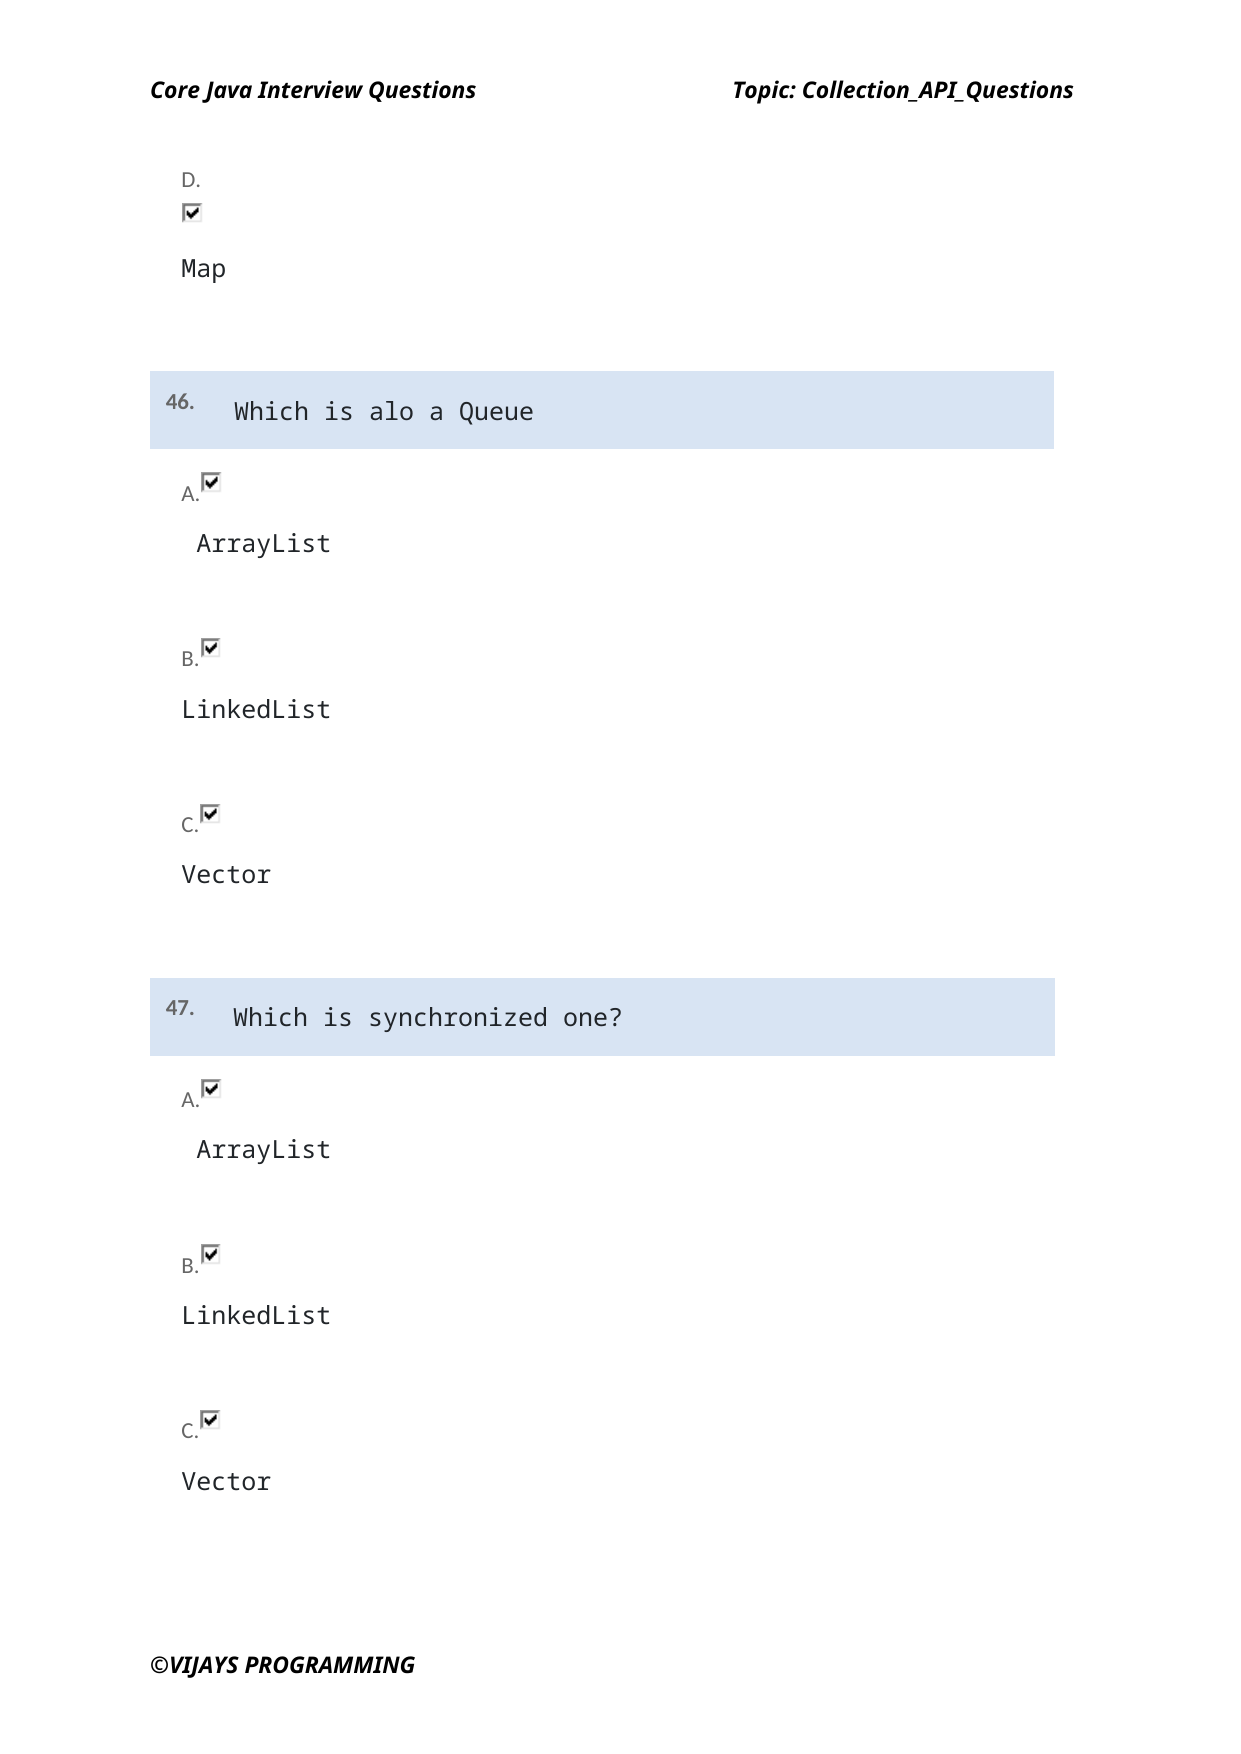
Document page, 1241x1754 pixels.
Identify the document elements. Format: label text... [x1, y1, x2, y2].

table_cell 46. [150, 371, 218, 449]
table_header 47. [150, 978, 217, 1056]
table_cell [150, 1056, 1090, 1584]
table_header Which is synchronized one? [217, 978, 1055, 1056]
table_cell Which is alo a Queue [218, 371, 1054, 449]
table_cell [150, 150, 1090, 371]
table_cell [150, 450, 1090, 978]
